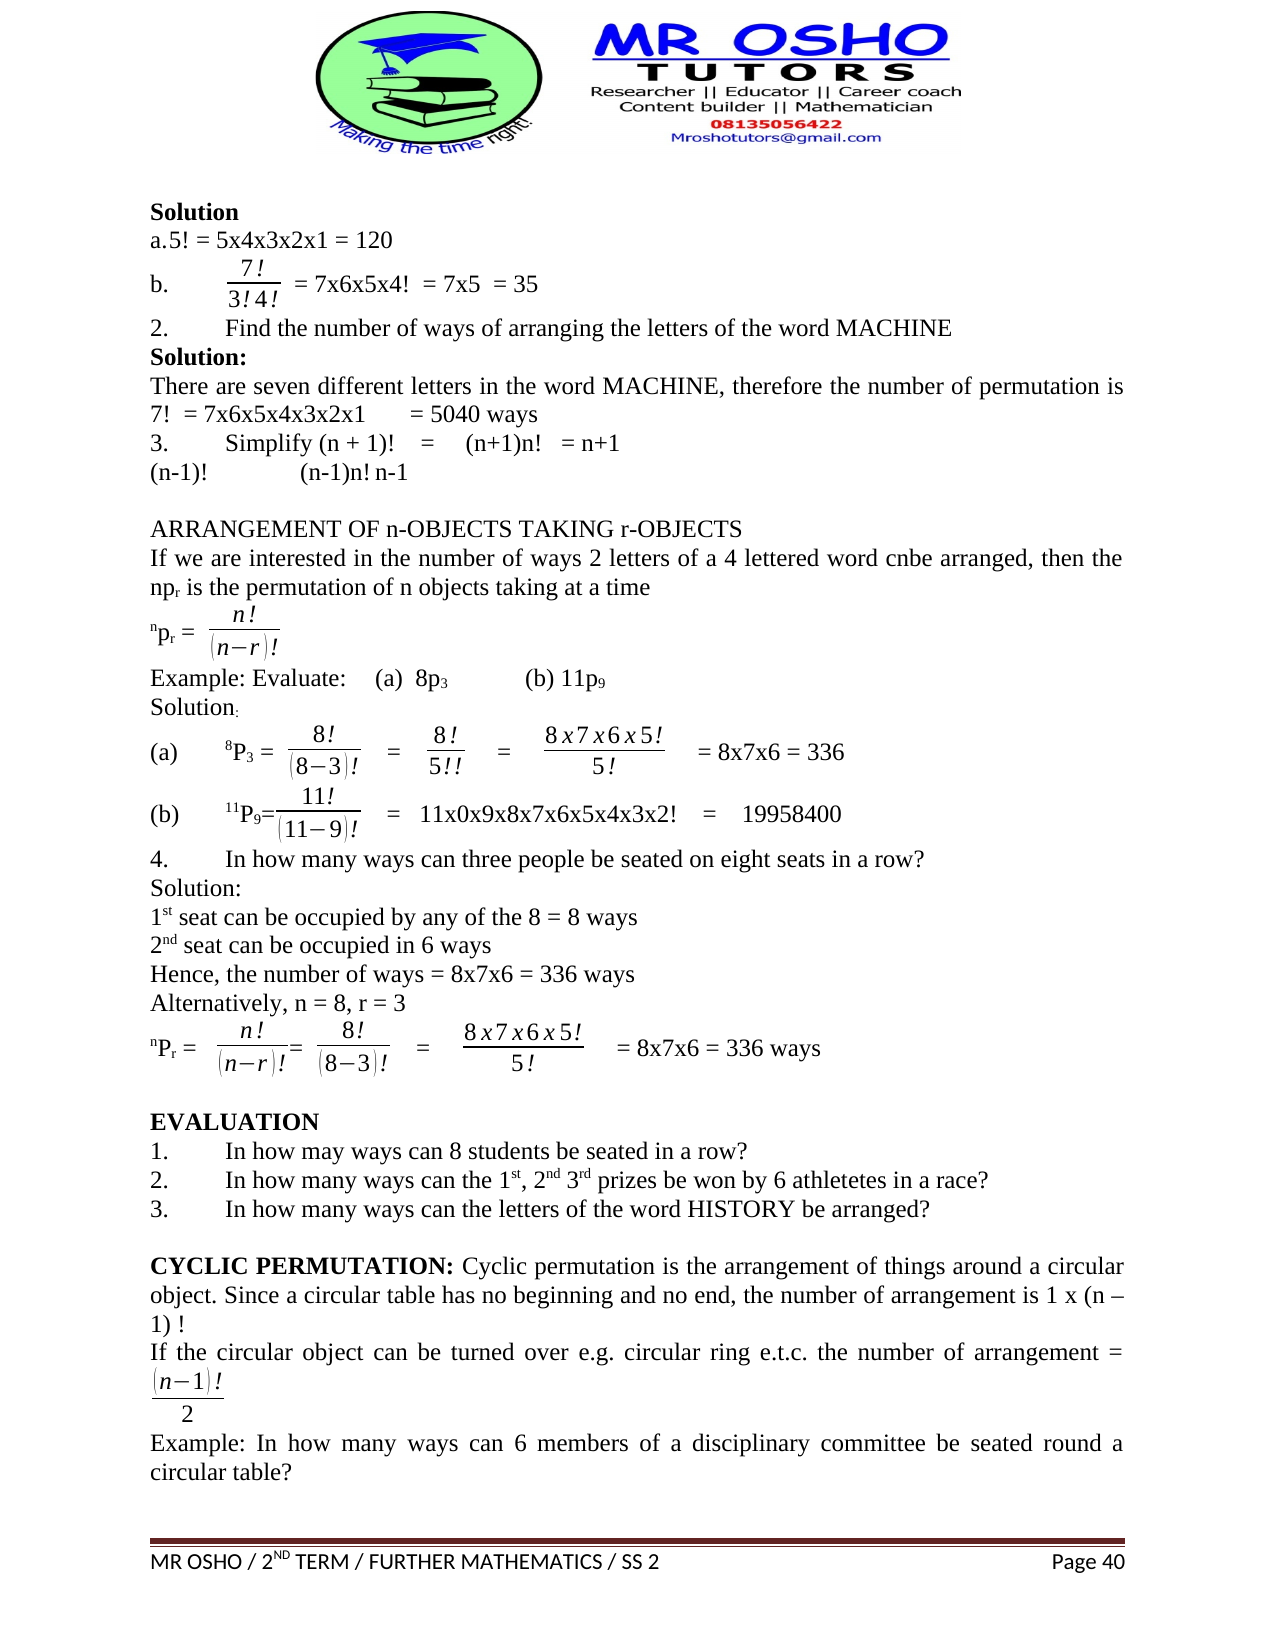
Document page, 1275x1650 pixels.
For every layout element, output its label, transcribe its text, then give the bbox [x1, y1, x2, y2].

list Solution: [150, 692, 1125, 720]
list In how many ways can the letters of the word HISTORY be arranged? [150, 1194, 1125, 1222]
list 8P3 = = = = 8x7x6 = 336 [150, 720, 1125, 782]
list Alternatively, n = 8, r = 3 [150, 988, 1125, 1017]
list In how may ways can 8 students be seated in a row? [150, 1136, 1125, 1165]
list ARRANGEMENT OF n-OBJECTS TAKING r-OBJECTS [150, 514, 1125, 543]
list (n-1)! (n-1)n! n-1 [150, 457, 1125, 486]
list Hence, the number of ways = 8x7x6 = 336 ways [150, 959, 1125, 988]
list 5! = 5x4x3x2x1 = 120 [150, 226, 1125, 254]
list 2nd seat can be occupied in 6 ways [150, 931, 1125, 959]
list Example: Evaluate: (a) 8p3 (b) 11p9 [150, 663, 1125, 692]
text EVALUATION [150, 1107, 1125, 1136]
list Example: In how many ways can 6 members of a disciplinary committee be seated round a circular table? [150, 1428, 1125, 1486]
list If the circular object can be turned over e.g. circular ring e.t.c. the number of arrangement = [150, 1337, 1125, 1428]
list Solution [150, 197, 1125, 226]
picture [315, 11, 961, 154]
list If we are interested in the number of ways 2 letters of a 4 lettered word cnbe arranged, then the npr is the permutation of n objects taking at a time [150, 543, 1125, 601]
list CYCLIC PERMUTATION: Cyclic permutation is the arrangement of things around a circular object. Since a circular table has no beginning and no end, the number of arrangement is 1 x (n – 1) ! [150, 1251, 1125, 1337]
list In how many ways can three people be seated on eight seats in a row? [150, 844, 1125, 873]
list Simplify (n + 1)! = (n+1)n! = n+1 [150, 428, 1125, 457]
text nPr = = = = 8x7x6 = 336 ways [150, 1017, 1125, 1079]
list In how many ways can the 1st, 2nd 3rd prizes be won by 6 athletetes in a race? [150, 1165, 1125, 1194]
list npr = [150, 601, 1125, 663]
list 1st seat can be occupied by any of the 8 = 8 ways [150, 902, 1125, 931]
list Solution: [150, 342, 1125, 371]
list Find the number of ways of arranging the letters of the word MACHINE [150, 313, 1125, 342]
list 11P9= = 11x0x9x8x7x6x5x4x3x2! = 19958400 [150, 782, 1125, 844]
list = 7x6x5x4! = 7x5 = 35 [150, 254, 1125, 313]
list Solution: [150, 873, 1125, 902]
list There are seven different letters in the word MACHINE, therefore the number of permutation is 7! = 7x6x5x4x3x2x1 = 5040 ways [150, 371, 1125, 428]
